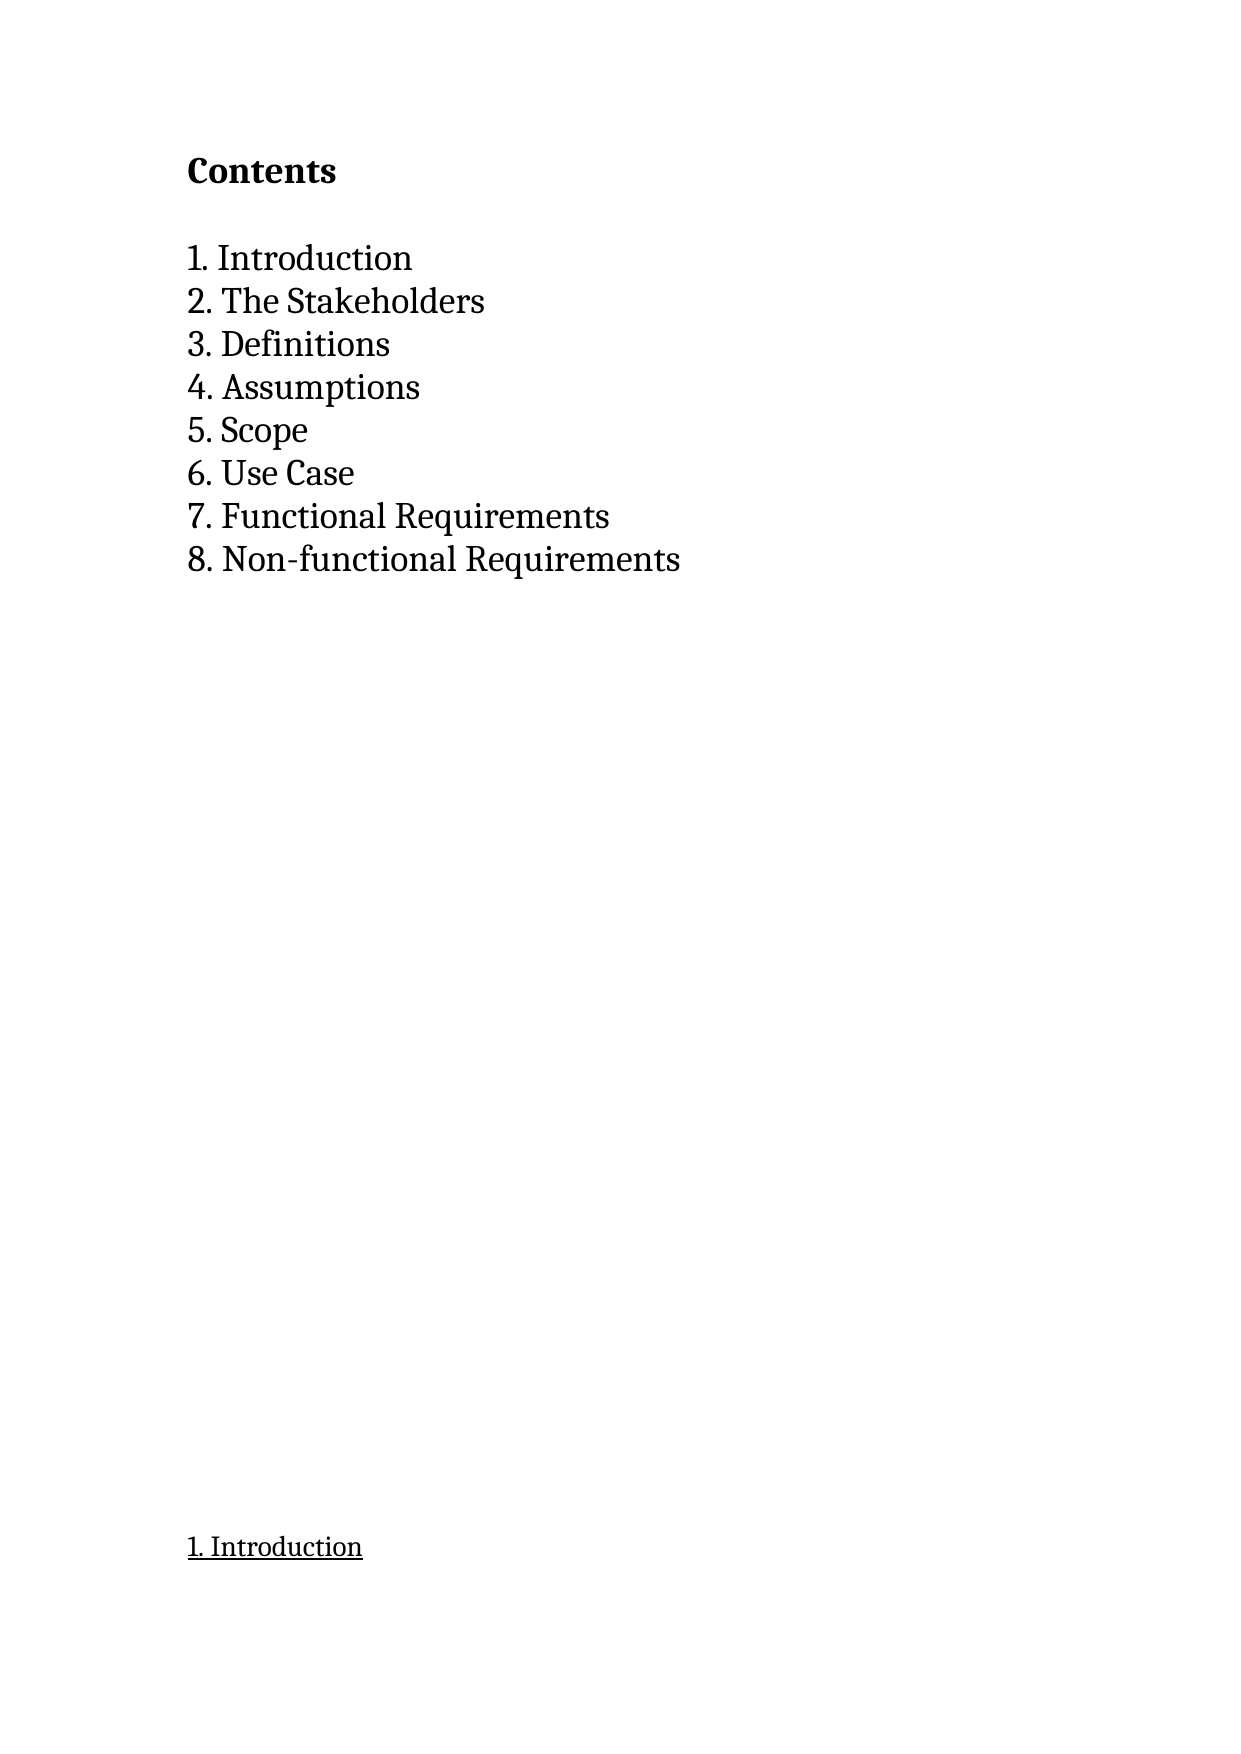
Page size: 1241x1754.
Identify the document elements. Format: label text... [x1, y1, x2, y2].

text 2. The Stakeholders [187, 279, 1053, 322]
text 1. Introduction [187, 236, 1053, 279]
text 6. Use Case [187, 452, 1053, 495]
text 1. Introduction [187, 1530, 1053, 1563]
text 3. Definitions [187, 322, 1053, 366]
text Contents [187, 150, 1053, 193]
text 8. Non-functional Requirements [187, 538, 1053, 581]
text 7. Functional Requirements [187, 495, 1053, 538]
text 5. Scope [187, 409, 1053, 452]
text 4. Assumptions [187, 366, 1053, 409]
